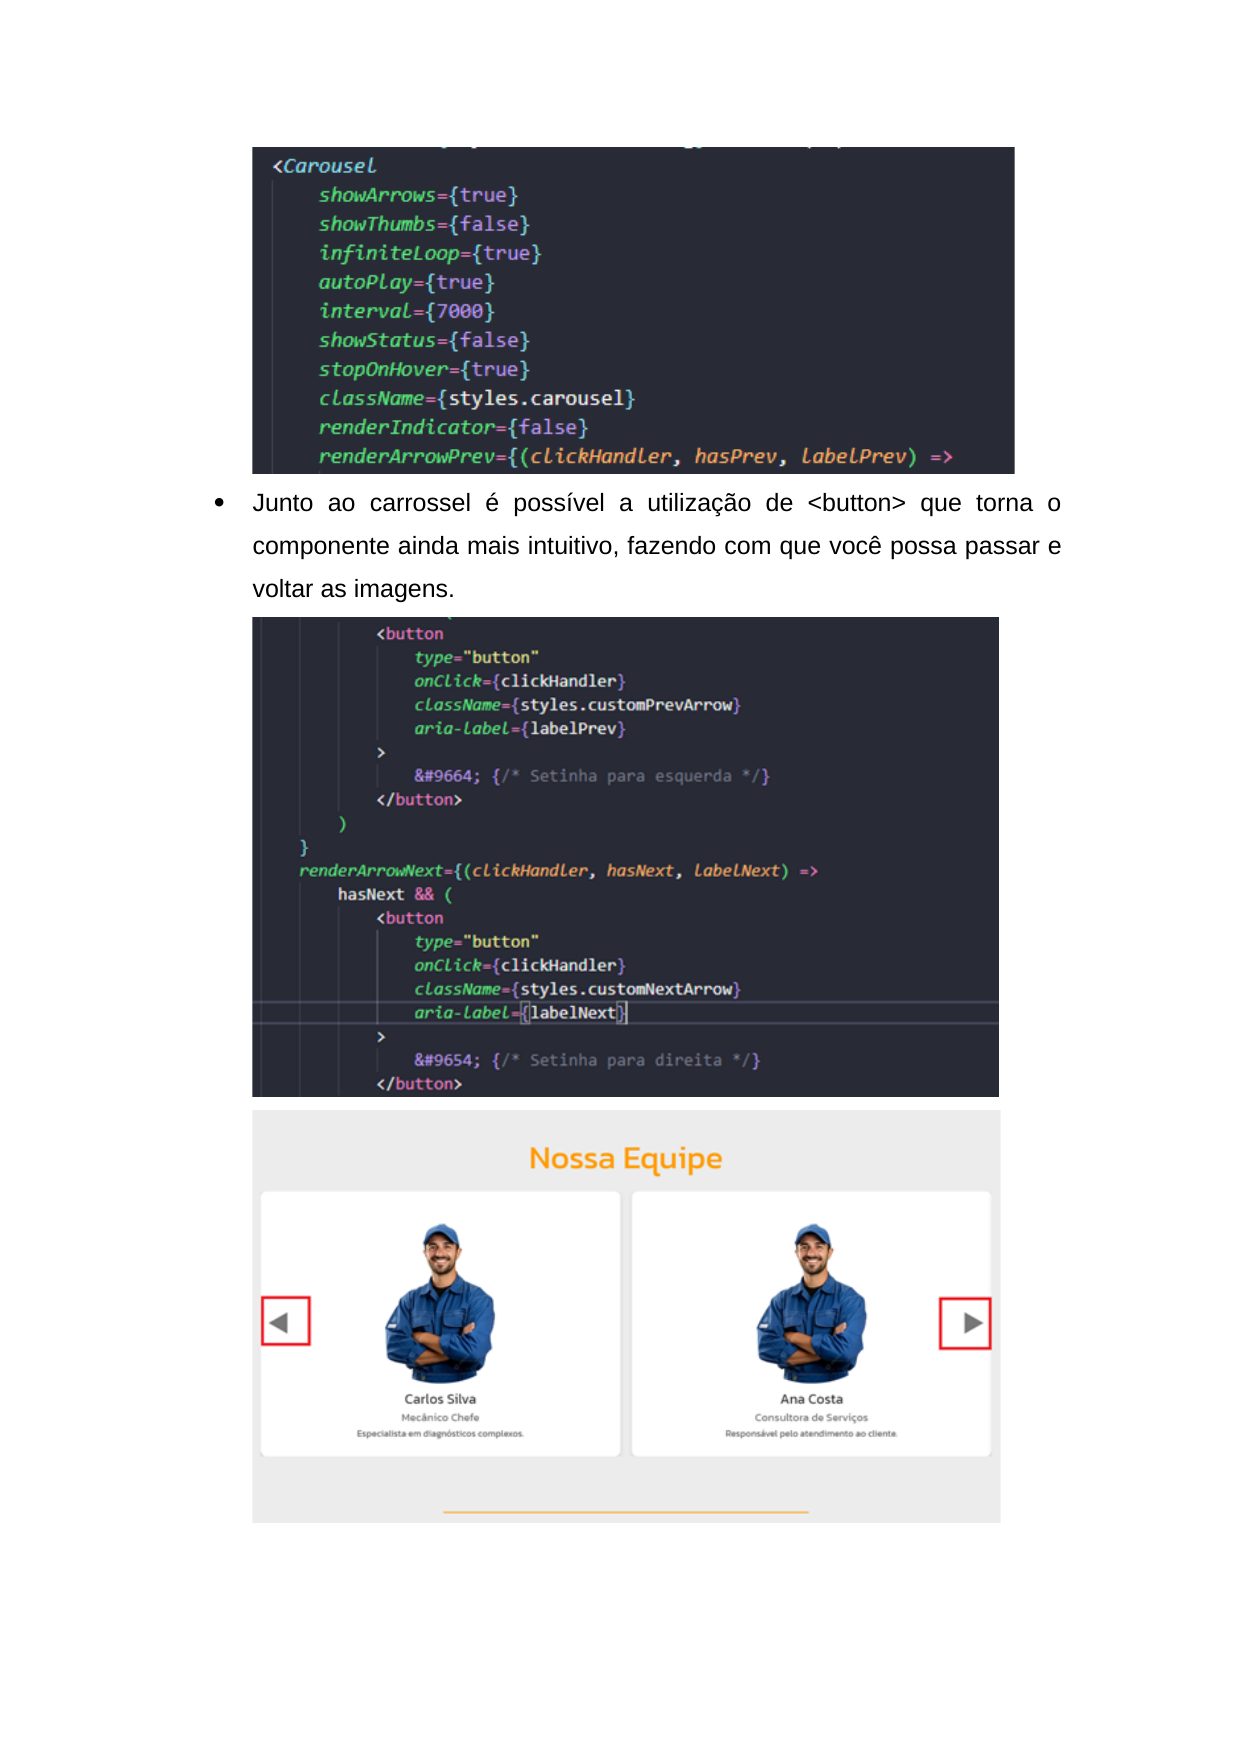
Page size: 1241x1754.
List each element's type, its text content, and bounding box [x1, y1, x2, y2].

picture [252, 1110, 1001, 1523]
picture [252, 147, 1015, 474]
list Junto ao carrossel é possível a utilização de <button> que torna o componente ainda mais intuitivo, fazendo com que você possa passar e voltar as imagens. [215, 488, 1063, 603]
picture [252, 617, 999, 1097]
